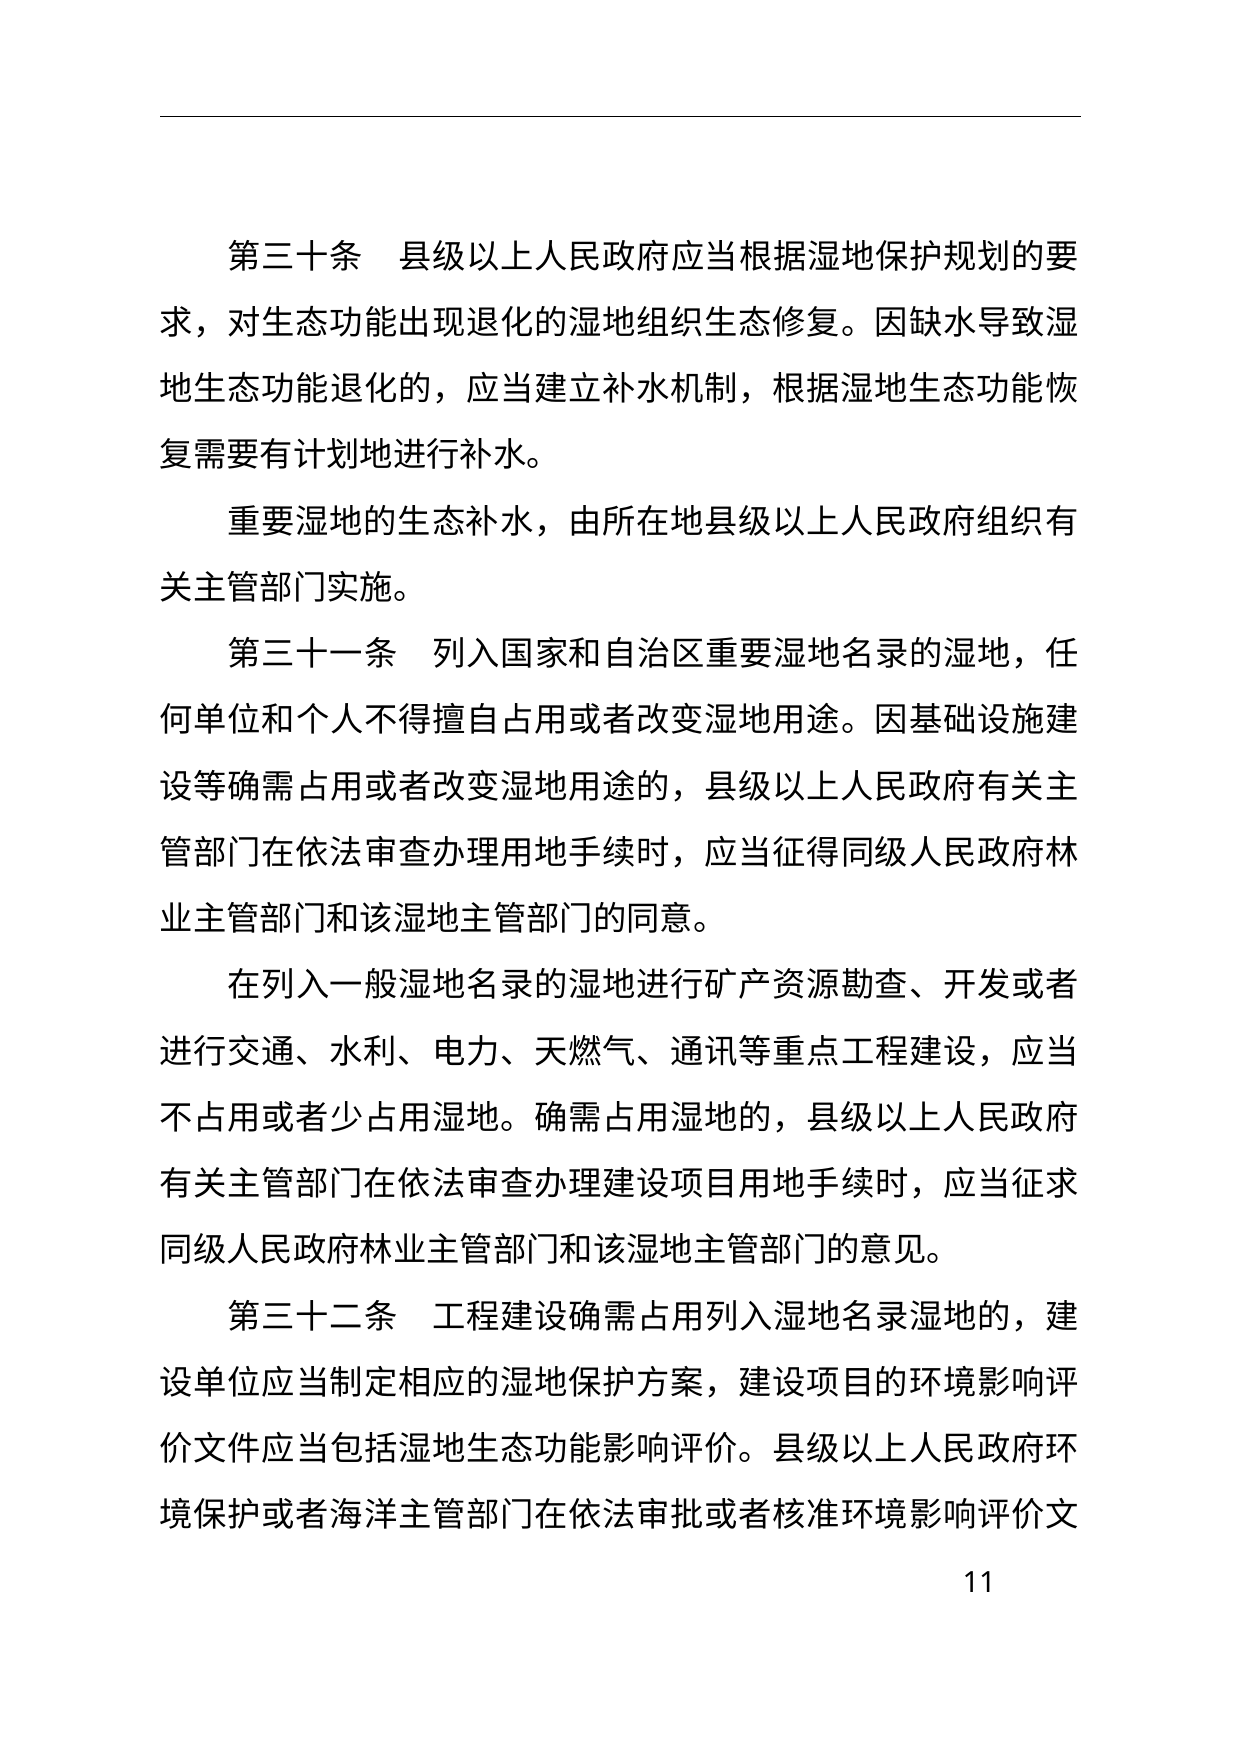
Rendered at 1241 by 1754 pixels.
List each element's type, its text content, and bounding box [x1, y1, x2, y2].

text 第三十一条 列入国家和自治区重要湿地名录的湿地，任何单位和个人不得擅自占用或者改变湿地用途。因基础设施建设等确需占用或者改变湿地用途的，县级以上人民政府有关主管部门在依法审查办理用地手续时，应当征得同级人民政府林业主管部门和该湿地主管部门的同意。 [159, 618, 1081, 949]
text 在列入一般湿地名录的湿地进行矿产资源勘查、开发或者进行交通、水利、电力、天燃气、通讯等重点工程建设，应当不占用或者少占用湿地。确需占用湿地的，县级以上人民政府有关主管部门在依法审查办理建设项目用地手续时，应当征求同级人民政府林业主管部门和该湿地主管部门的意见。 [159, 949, 1081, 1280]
text 第三十条 县级以上人民政府应当根据湿地保护规划的要求，对生态功能出现退化的湿地组织生态修复。因缺水导致湿地生态功能退化的，应当建立补水机制，根据湿地生态功能恢复需要有计划地进行补水。 [159, 220, 1081, 485]
text 重要湿地的生态补水，由所在地县级以上人民政府组织有关主管部门实施。 [159, 485, 1081, 618]
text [159, 1280, 1081, 1545]
